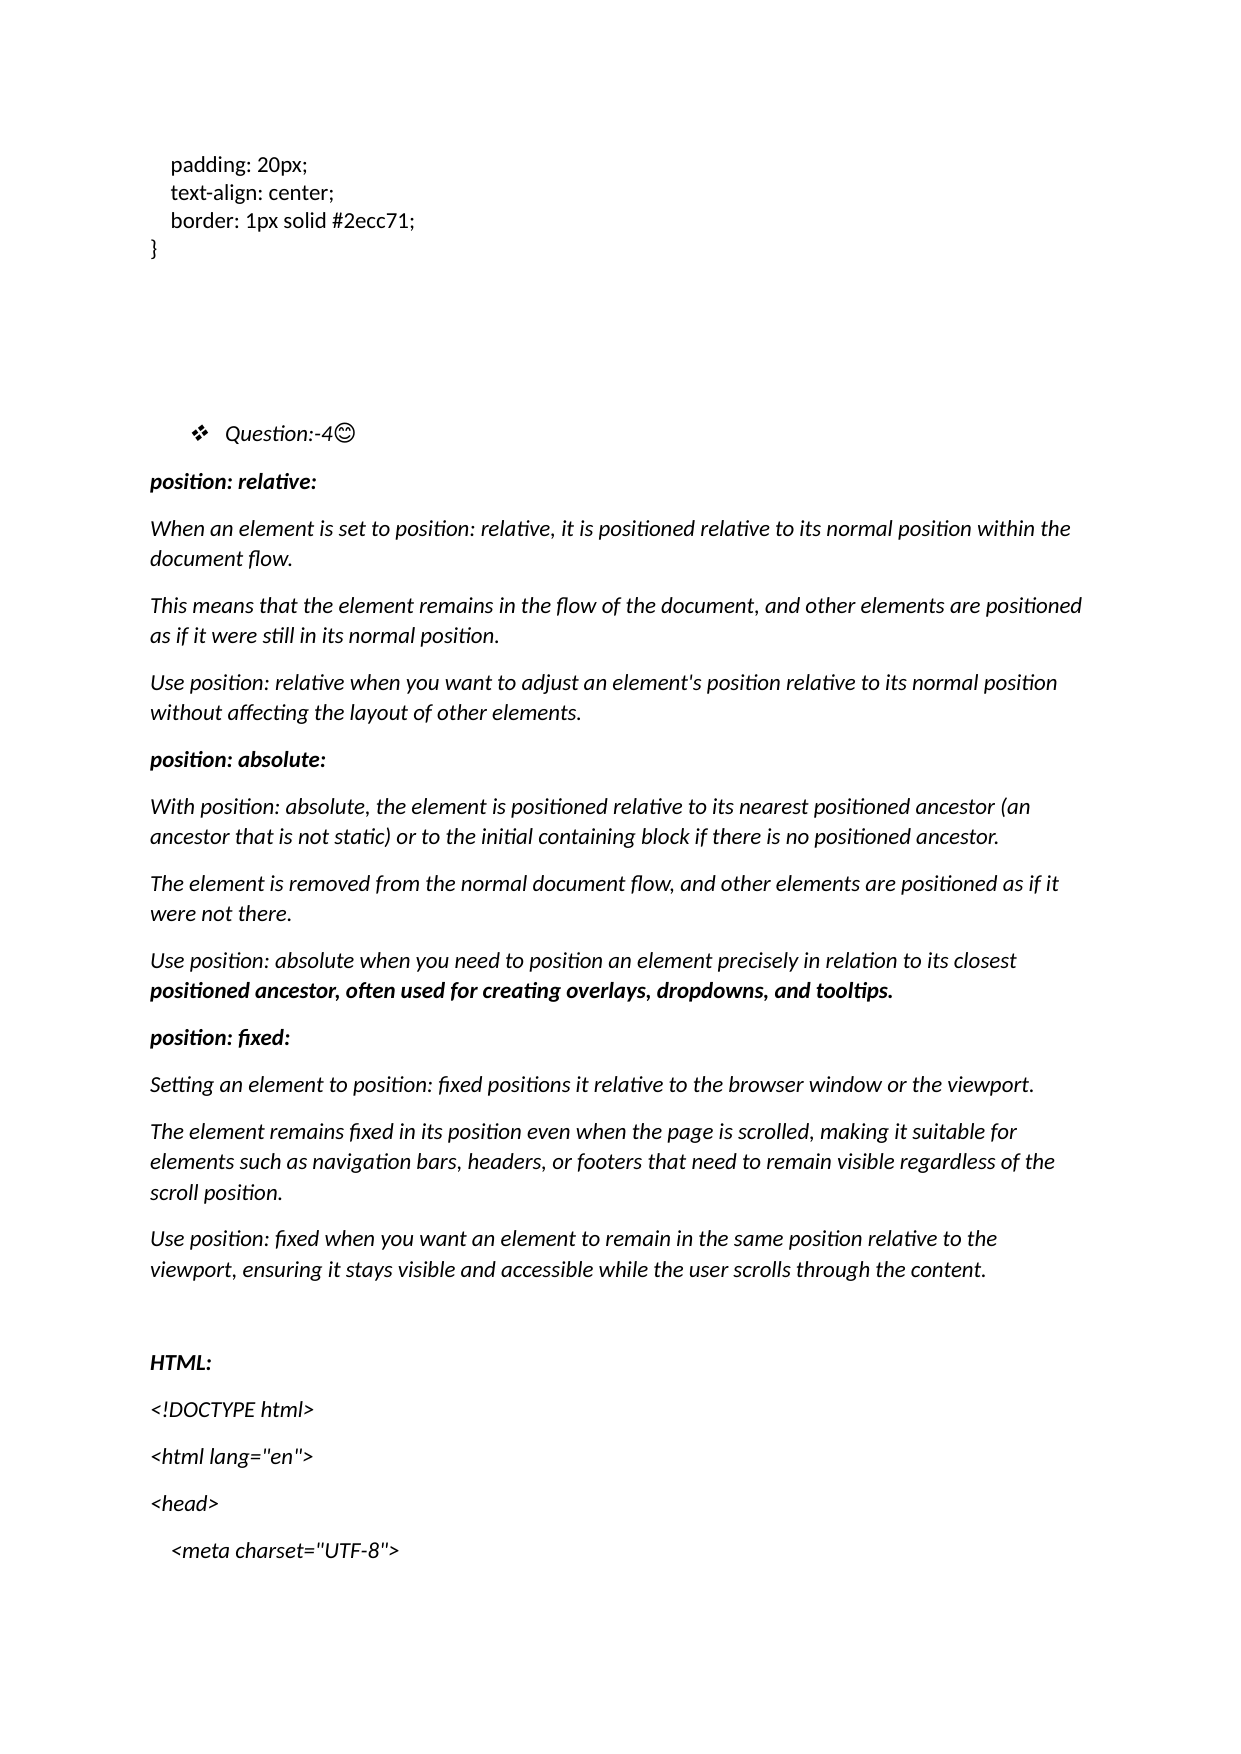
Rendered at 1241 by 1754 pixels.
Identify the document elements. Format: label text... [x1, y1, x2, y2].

text <head> [150, 1489, 1090, 1517]
text <meta charset="UTF-8"> [150, 1536, 1090, 1564]
text position: fixed: [150, 1023, 1090, 1052]
text <html lang="en"> [150, 1442, 1090, 1470]
text With position: absolute, the element is positioned relative to its nearest positioned ancestor (an ancestor that is not static) or to the initial containing block if there is no positioned ancestor. [150, 792, 1090, 851]
text This means that the element remains in the flow of the document, and other elements are positioned as if it were still in its normal position. [150, 591, 1090, 649]
text } [150, 234, 1090, 262]
text Use position: absolute when you need to position an element precisely in relation to its closest positioned ancestor, often used for creating overlays, dropdowns, and tooltips. [150, 946, 1090, 1005]
text HTML: [150, 1348, 1090, 1377]
text Setting an element to position: fixed positions it relative to the browser window or the viewport. [150, 1070, 1090, 1098]
text The element remains fixed in its position even when the page is scrolled, making it suitable for elements such as navigation bars, headers, or footers that need to remain visible regardless of the scroll position. [150, 1117, 1090, 1206]
text When an element is set to position: relative, it is positioned relative to its normal position within the document flow. [150, 514, 1090, 572]
text position: absolute: [150, 745, 1090, 773]
text position: relative: [150, 467, 1090, 495]
text The element is removed from the normal document flow, and other elements are positioned as if it were not there. [150, 869, 1090, 928]
list Question:-4 [187, 417, 1090, 448]
text padding: 20px; [150, 150, 1090, 178]
text text-align: center; [150, 178, 1090, 206]
text border: 1px solid #2ecc71; [150, 206, 1090, 234]
text Use position: relative when you want to adjust an element's position relative to its normal position without affecting the layout of other elements. [150, 668, 1090, 727]
text Use position: fixed when you want an element to remain in the same position relative to the viewport, ensuring it stays visible and accessible while the user scrolls through the content. [150, 1224, 1090, 1283]
text <!DOCTYPE html> [150, 1395, 1090, 1423]
